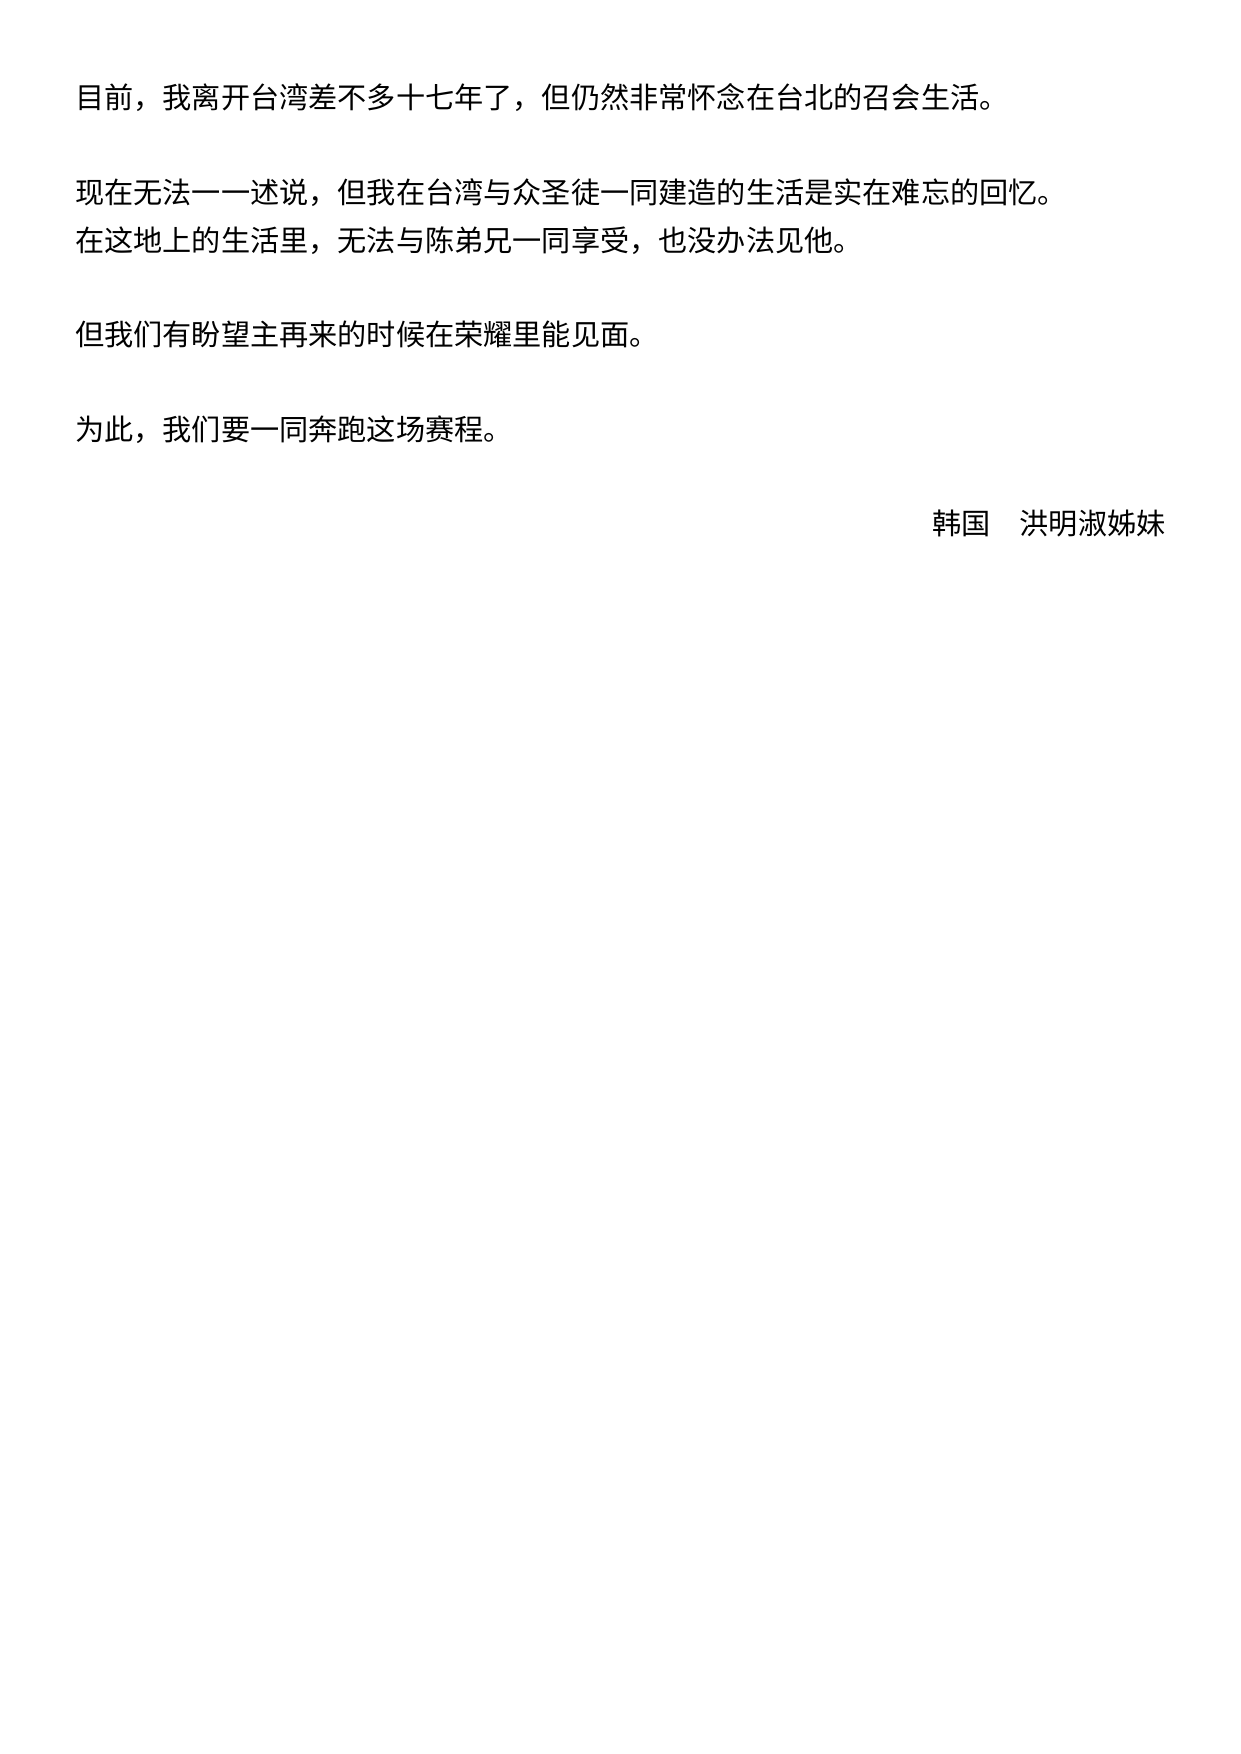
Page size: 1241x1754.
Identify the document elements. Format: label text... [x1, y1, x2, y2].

text 但我们有盼望主再来的时候在荣耀里能见面。 [75, 312, 1165, 354]
text 为此，我们要一同奔跑这场赛程。 [75, 406, 1165, 448]
text 在这地上的生活里，无法与陈弟兄一同享受，也没办法见他。 [75, 218, 1165, 260]
text 韩国 洪明淑姊妹 [75, 500, 1165, 542]
text 目前，我离开台湾差不多十七年了，但仍然非常怀念在台北的召会生活。 [75, 75, 1165, 117]
text 现在无法一一述说，但我在台湾与众圣徒一同建造的生活是实在难忘的回忆。 [75, 169, 1165, 211]
